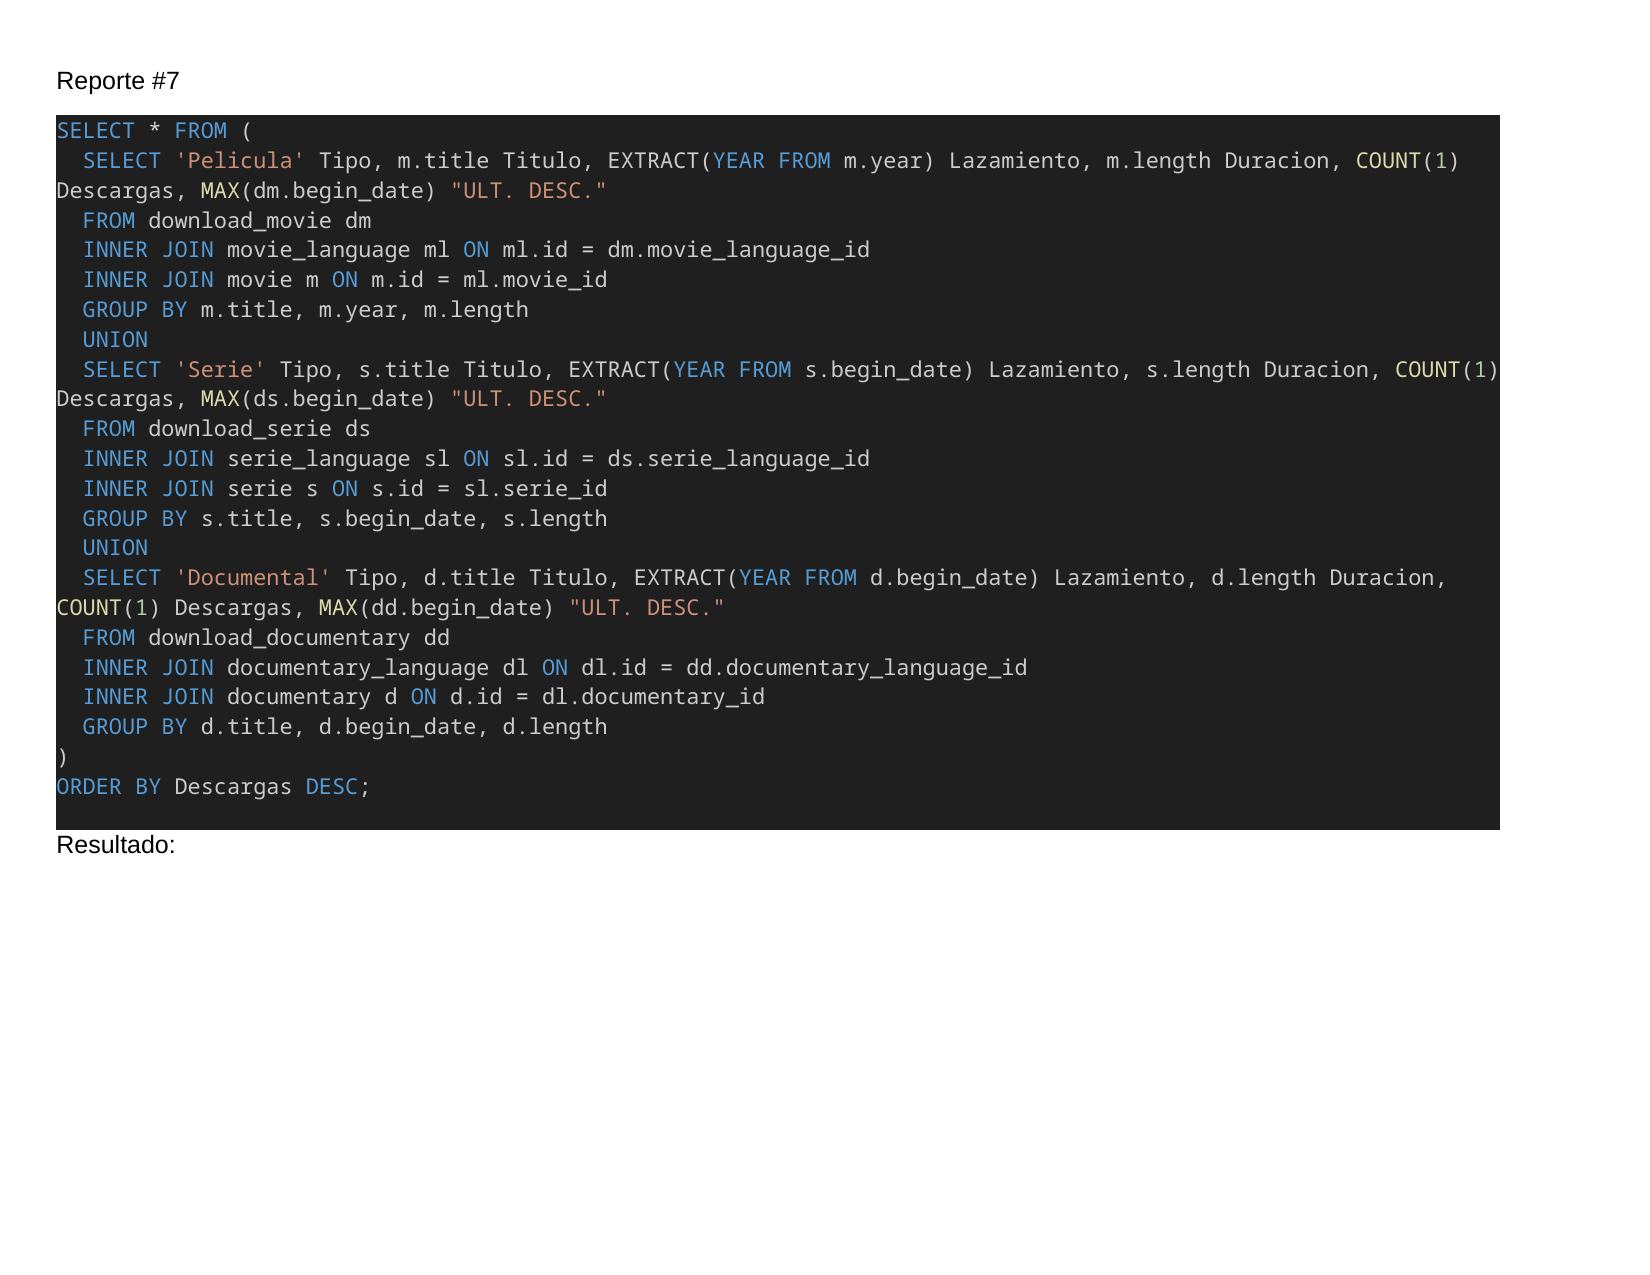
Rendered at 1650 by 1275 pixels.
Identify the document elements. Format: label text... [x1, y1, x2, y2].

text FROM download_documentary dd [56, 622, 1500, 651]
text INNER JOIN serie s ON s.id = sl.serie_id [56, 473, 1500, 502]
text UNION [56, 532, 1500, 562]
text Resultado: [56, 830, 1500, 859]
text UNION [56, 324, 1500, 353]
text ) [56, 741, 1500, 771]
text FROM download_movie dm [56, 204, 1500, 234]
text INNER JOIN documentary d ON d.id = dl.documentary_id [56, 681, 1500, 711]
text SELECT * FROM ( [56, 115, 1500, 145]
text INNER JOIN serie_language sl ON sl.id = ds.serie_language_id [56, 443, 1500, 473]
text INNER JOIN movie_language ml ON ml.id = dm.movie_language_id [56, 234, 1500, 264]
text INNER JOIN movie m ON m.id = ml.movie_id [56, 264, 1500, 294]
text SELECT 'Documental' Tipo, d.title Titulo, EXTRACT(YEAR FROM d.begin_date) Lazamiento, d.length Duracion, COUNT(1) Descargas, MAX(dd.begin_date) "ULT. DESC." [56, 562, 1500, 622]
text Reporte #7 [56, 66, 1500, 94]
text GROUP BY s.title, s.begin_date, s.length [56, 502, 1500, 532]
text GROUP BY d.title, d.begin_date, d.length [56, 711, 1500, 741]
text SELECT 'Serie' Tipo, s.title Titulo, EXTRACT(YEAR FROM s.begin_date) Lazamiento, s.length Duracion, COUNT(1) Descargas, MAX(ds.begin_date) "ULT. DESC." [56, 353, 1500, 413]
text INNER JOIN documentary_language dl ON dl.id = dd.documentary_language_id [56, 651, 1500, 681]
text GROUP BY m.title, m.year, m.length [56, 294, 1500, 324]
text SELECT 'Pelicula' Tipo, m.title Titulo, EXTRACT(YEAR FROM m.year) Lazamiento, m.length Duracion, COUNT(1) Descargas, MAX(dm.begin_date) "ULT. DESC." [56, 145, 1500, 204]
text ORDER BY Descargas DESC; [56, 771, 1500, 800]
text FROM download_serie ds [56, 413, 1500, 443]
